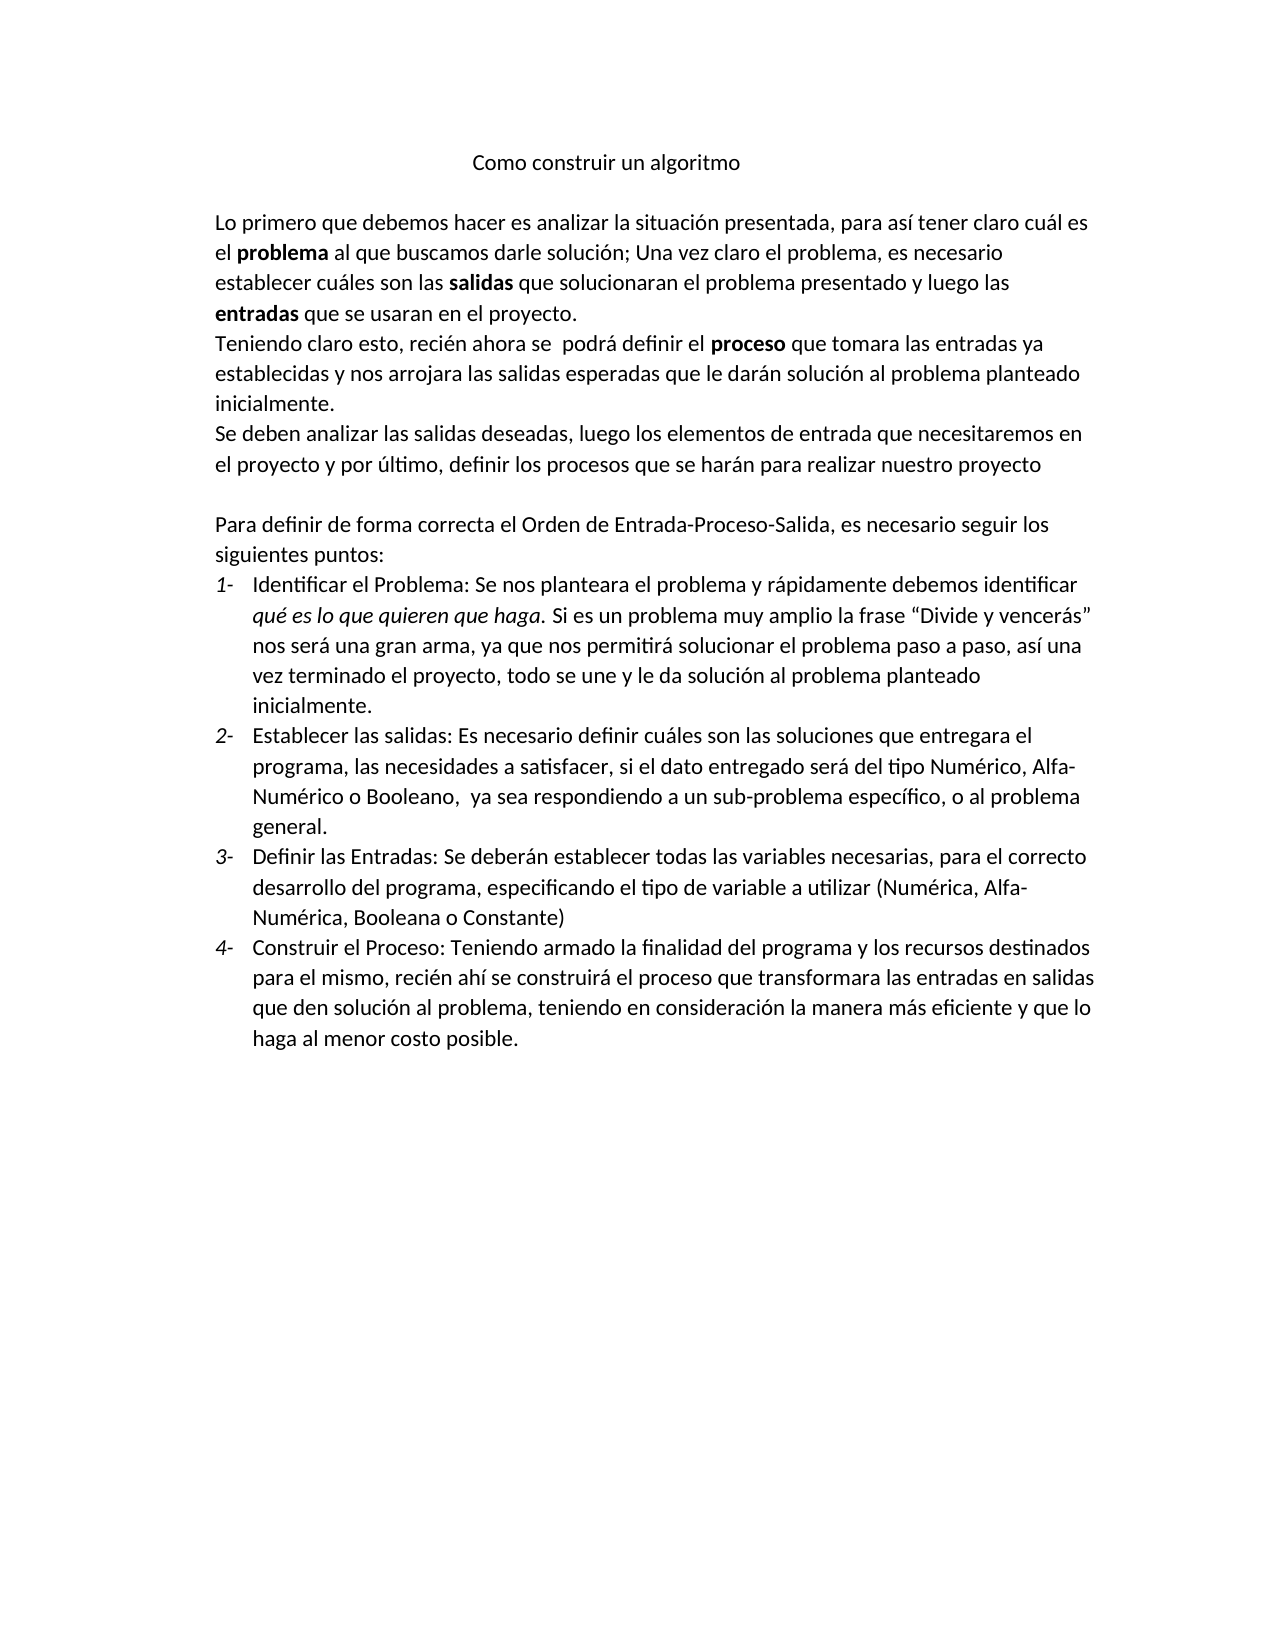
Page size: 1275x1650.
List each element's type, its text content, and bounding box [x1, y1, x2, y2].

list Identificar el Problema: Se nos planteara el problema y rápidamente debemos identificar qué es lo que quieren que haga. Si es un problema muy amplio la frase “Divide y vencerás” nos será una gran arma, ya que nos permitirá solucionar el problema paso a paso, así una vez terminado el proyecto, todo se une y le da solución al problema planteado inicialmente. [215, 571, 1098, 719]
list Construir el Proceso: Teniendo armado la finalidad del programa y los recursos destinados para el mismo, recién ahí se construirá el proceso que transformara las entradas en salidas que den solución al problema, teniendo en consideración la manera más eficiente y que lo haga al menor costo posible. [215, 933, 1098, 1052]
list Definir las Entradas: Se deberán establecer todas las variables necesarias, para el correcto desarrollo del programa, especificando el tipo de variable a utilizar (Numérica, Alfa-Numérica, Booleana o Constante) [215, 842, 1098, 931]
text Para definir de forma correcta el Orden de Entrada-Proceso-Salida, es necesario seguir los siguientes puntos: [215, 510, 1098, 568]
text Teniendo claro esto, recién ahora se podrá definir el proceso que tomara las entradas ya establecidas y nos arrojara las salidas esperadas que le darán solución al problema planteado inicialmente. [215, 329, 1098, 417]
text Lo primero que debemos hacer es analizar la situación presentada, para así tener claro cuál es el problema al que buscamos darle solución; Una vez claro el problema, es necesario establecer cuáles son las salidas que solucionaran el problema presentado y luego las entradas que se usaran en el proyecto. [215, 208, 1098, 327]
list Establecer las salidas: Es necesario definir cuáles son las soluciones que entregara el programa, las necesidades a satisfacer, si el dato entregado será del tipo Numérico, Alfa-Numérico o Booleano, ya sea respondiendo a un sub-problema específico, o al problema general. [215, 722, 1098, 840]
text Como construir un algoritmo [398, 148, 1098, 176]
text Se deben analizar las salidas deseadas, luego los elementos de entrada que necesitaremos en el proyecto y por último, definir los procesos que se harán para realizar nuestro proyecto [215, 419, 1098, 478]
